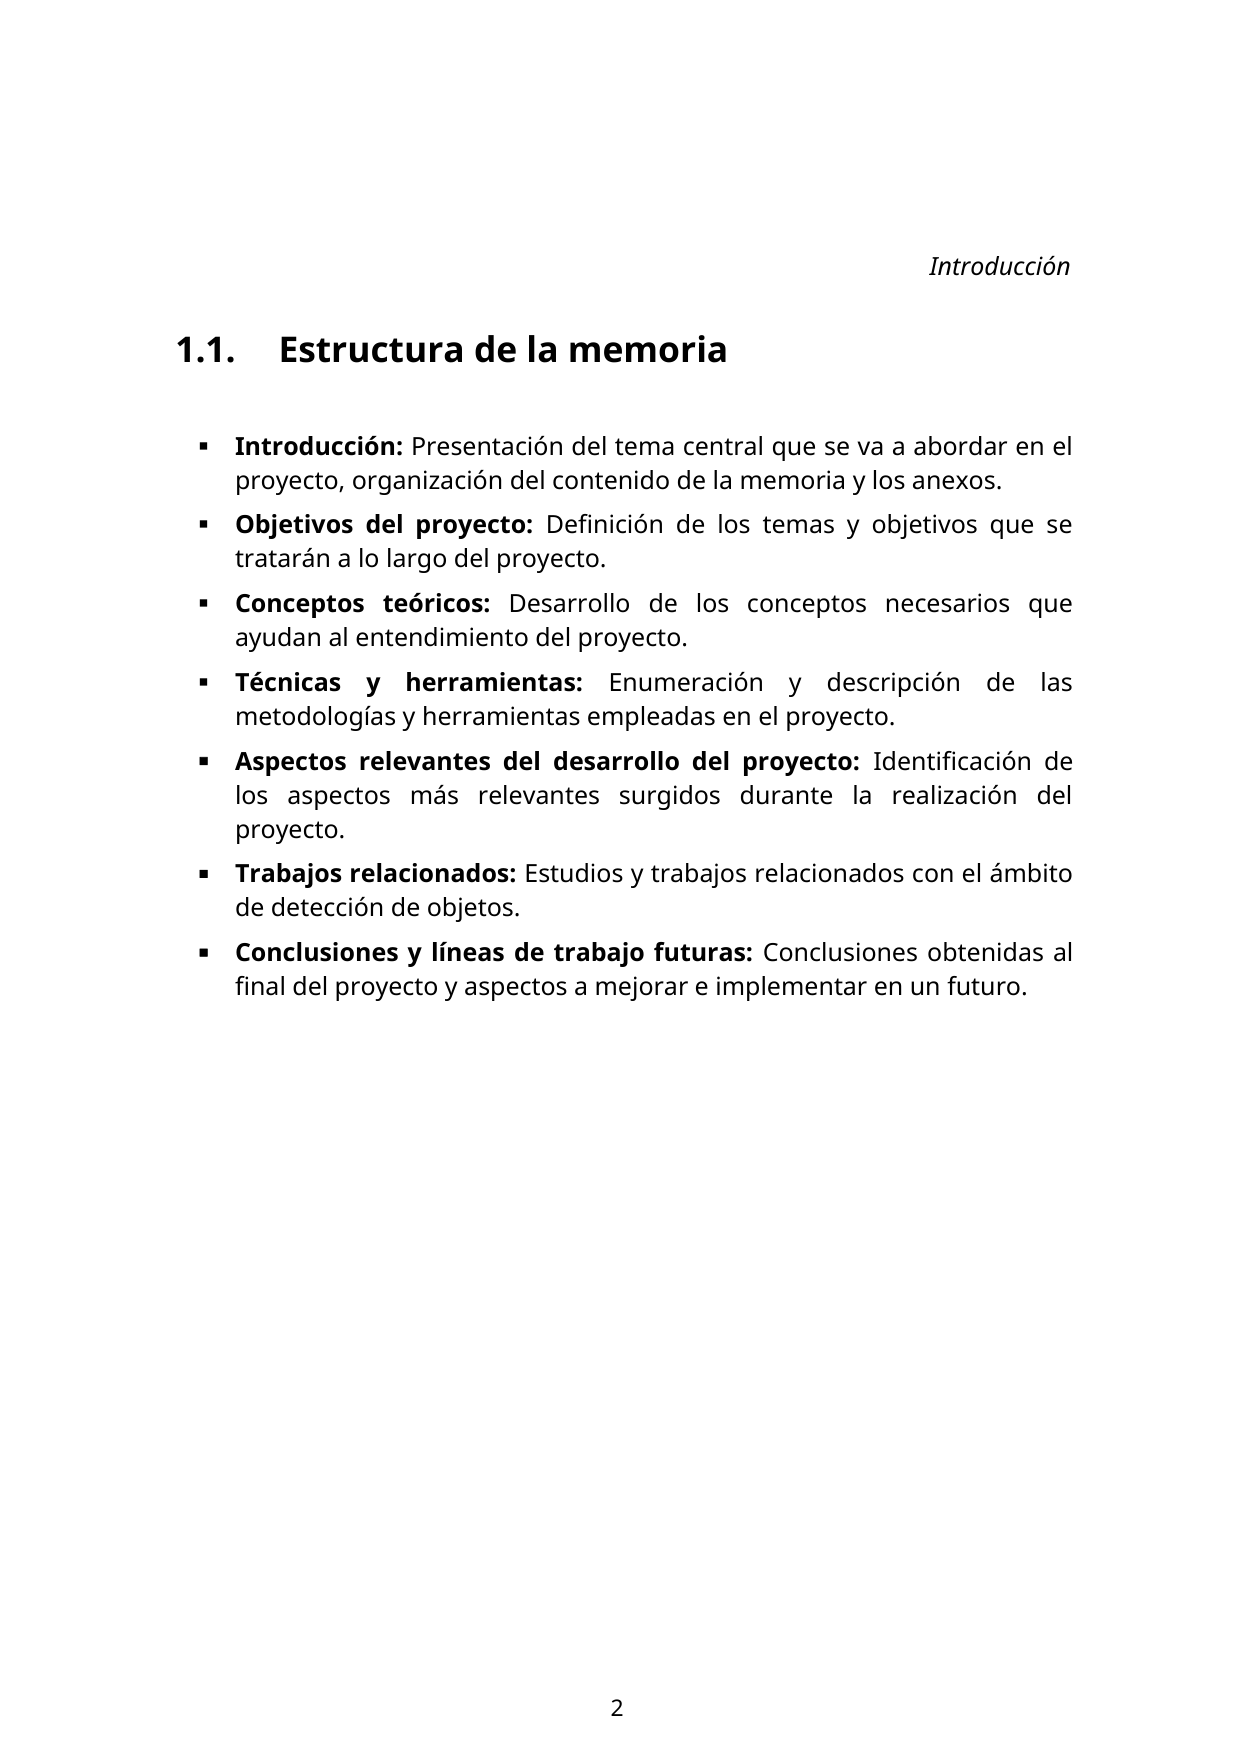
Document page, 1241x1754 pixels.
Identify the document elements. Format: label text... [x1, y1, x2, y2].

list Conceptos teóricos: Desarrollo de los conceptos necesarios que ayudan al entendimiento del proyecto. [198, 586, 1073, 654]
subtitle Estructura de la memoria [175, 325, 1073, 373]
list Conclusiones y líneas de trabajo futuras: Conclusiones obtenidas al final del proyecto y aspectos a mejorar e implementar en un futuro. [198, 935, 1073, 1003]
list Trabajos relacionados: Estudios y trabajos relacionados con el ámbito de detección de objetos. [198, 856, 1073, 924]
list Introducción: Presentación del tema central que se va a abordar en el proyecto, organización del contenido de la memoria y los anexos. [198, 428, 1073, 496]
list Aspectos relevantes del desarrollo del proyecto: Identificación de los aspectos más relevantes surgidos durante la realización del proyecto. [198, 743, 1073, 845]
text Introducción [160, 249, 1073, 283]
list Objetivos del proyecto: Definición de los temas y objetivos que se tratarán a lo largo del proyecto. [198, 507, 1073, 575]
list Técnicas y herramientas: Enumeración y descripción de las metodologías y herramientas empleadas en el proyecto. [198, 664, 1073, 733]
